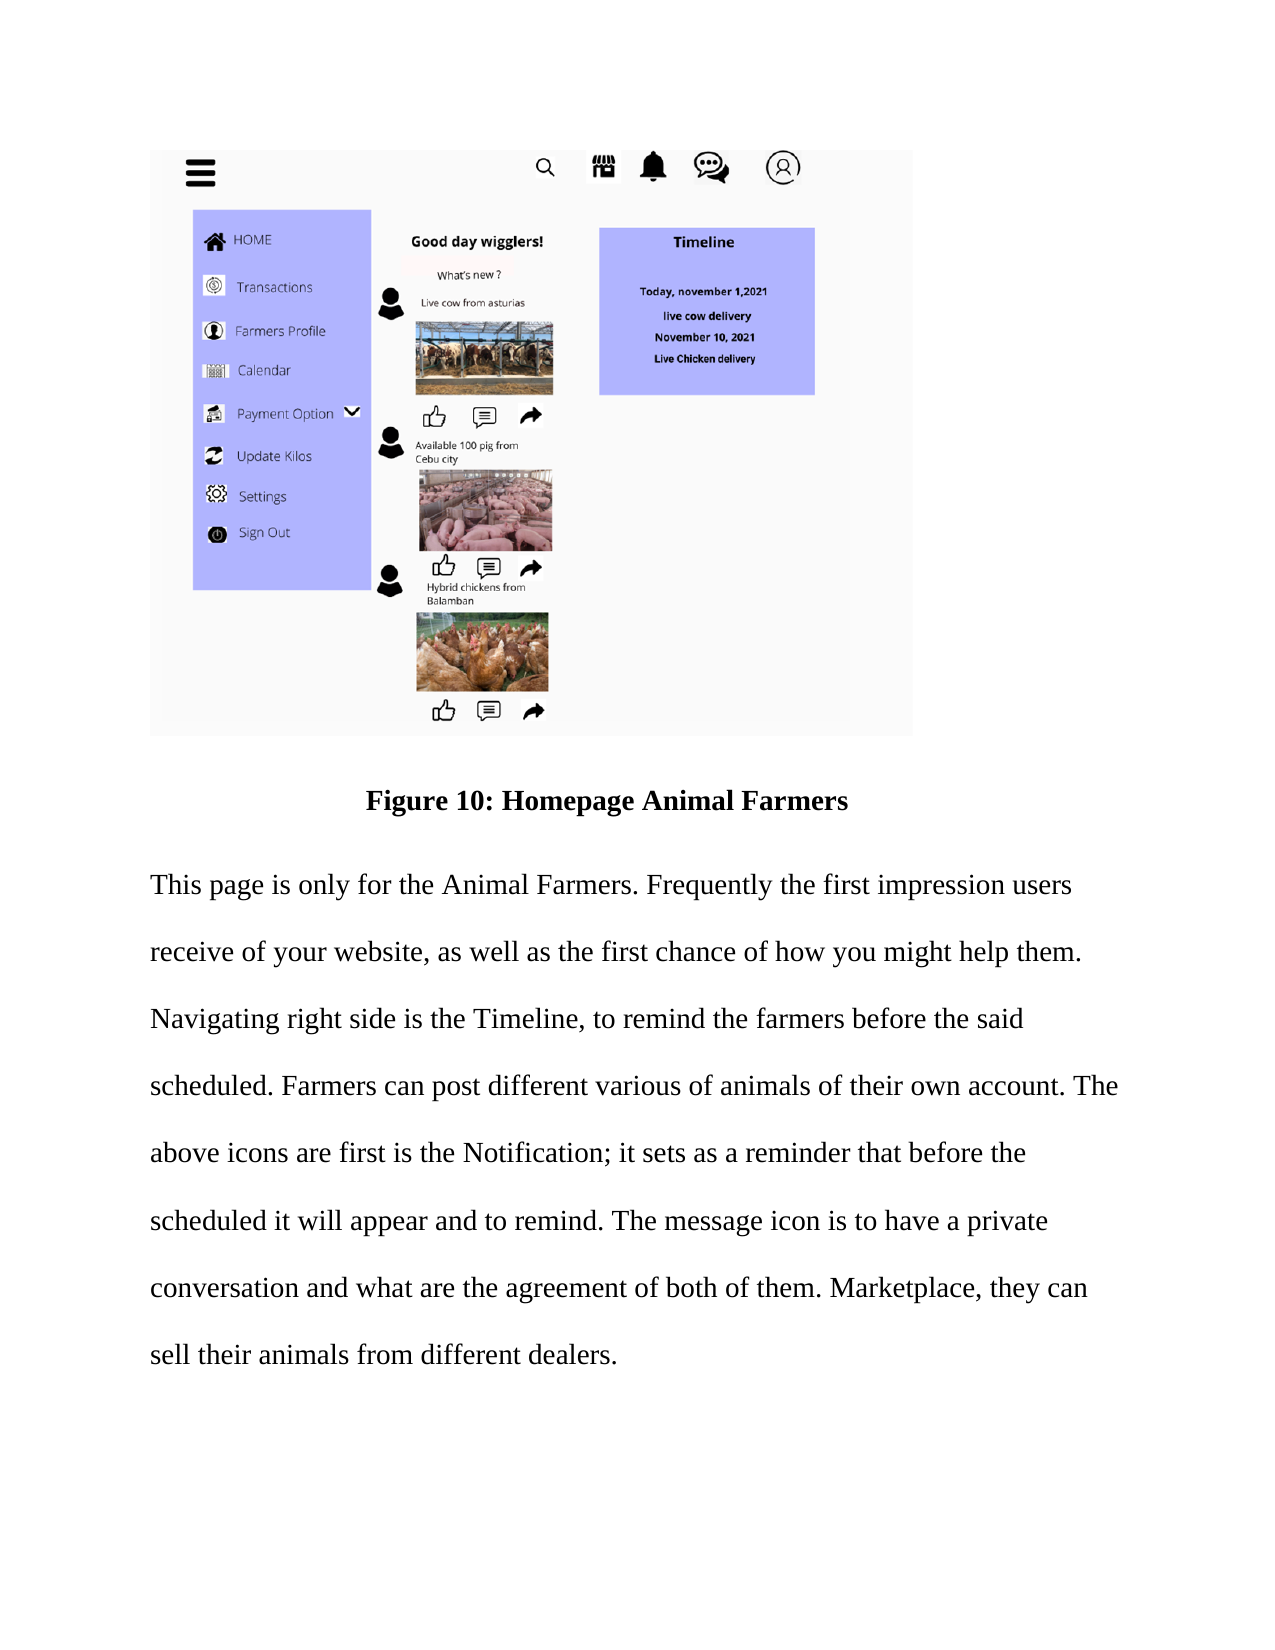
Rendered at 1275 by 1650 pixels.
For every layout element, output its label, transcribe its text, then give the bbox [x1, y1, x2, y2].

text This page is only for the Animal Farmers. Frequently the first impression users receive of your website, as well as the first chance of how you might help them. Navigating right side is the Timeline, to remind the farmers before the said scheduled. Farmers can post different various of animals of their own account. The above icons are first is the Notification; it sets as a reminder that before the scheduled it will appear and to remind. The message icon is to have a private conversation and what are the agreement of both of them. Marketplace, they can sell their animals from different dealers. [150, 867, 1125, 1370]
text Figure 10: Homepage Animal Farmers [150, 783, 1125, 817]
picture [150, 150, 913, 736]
